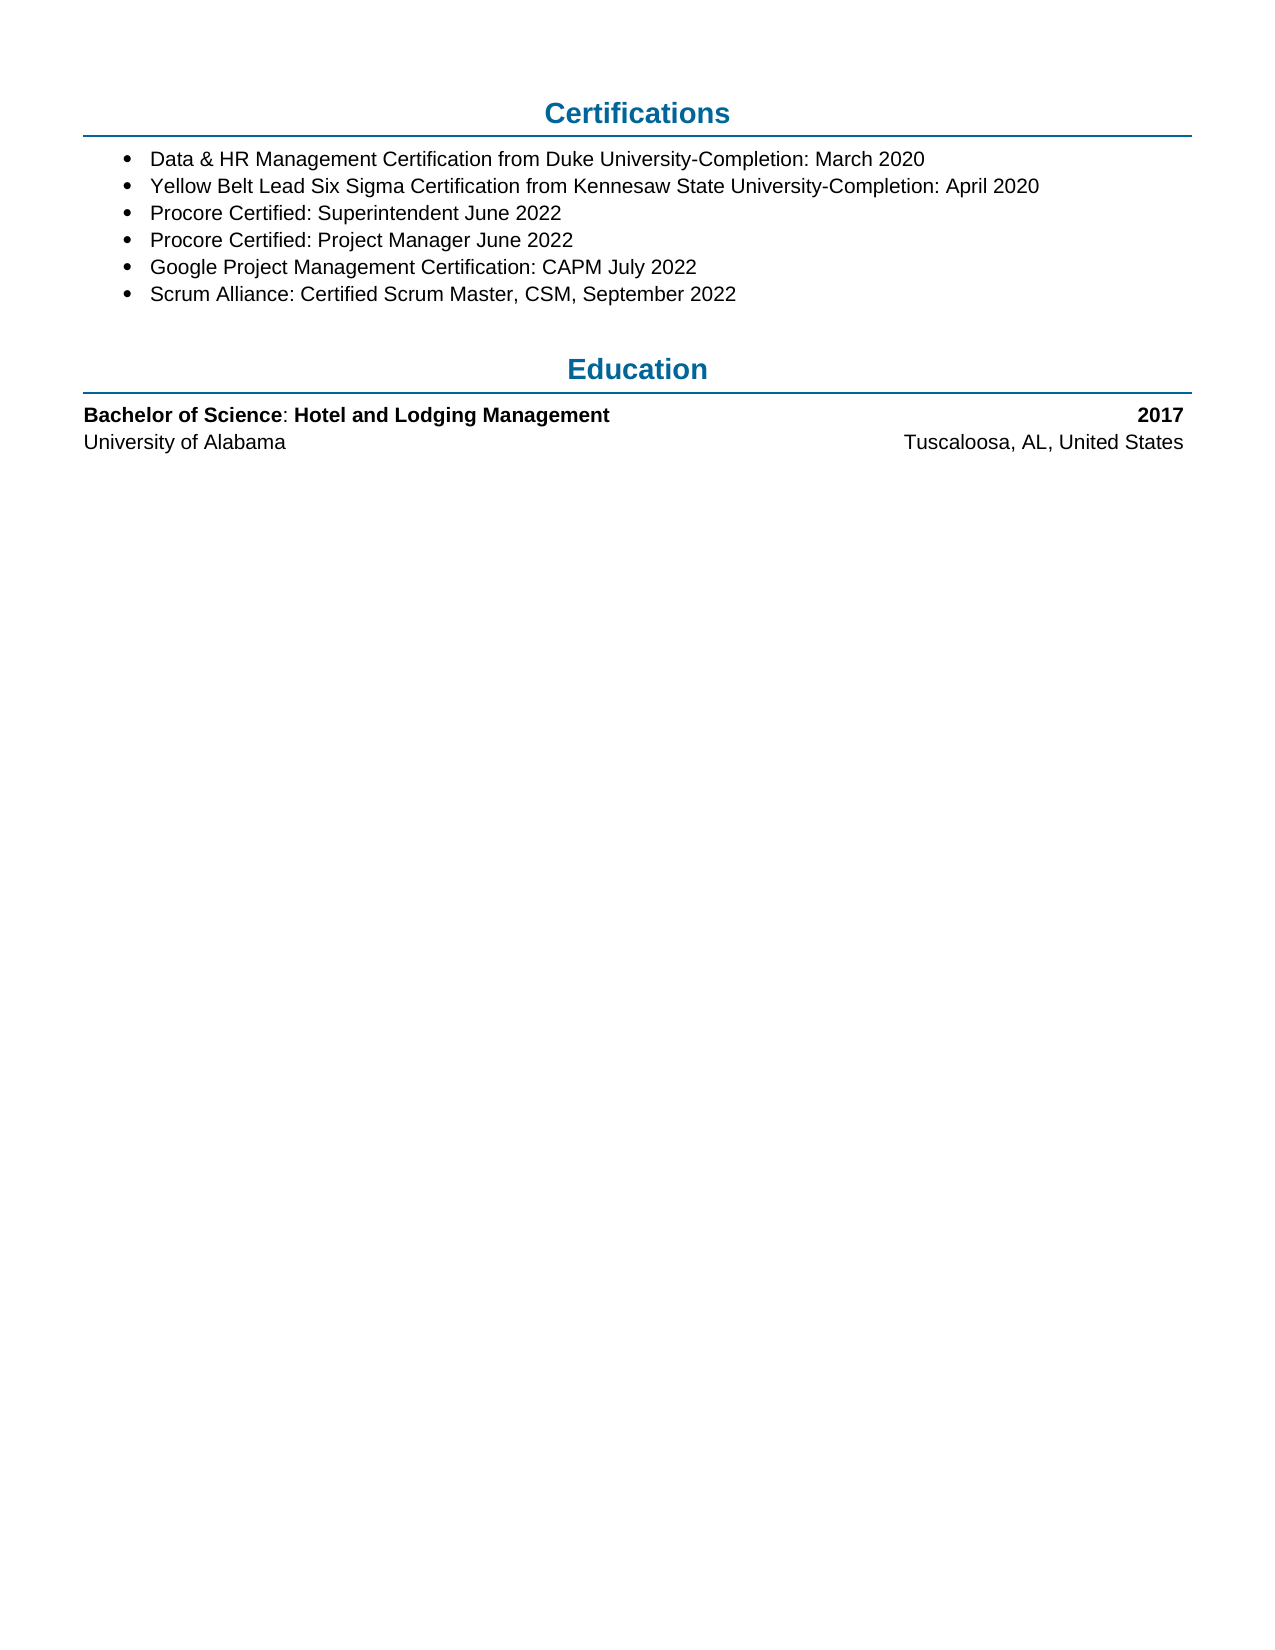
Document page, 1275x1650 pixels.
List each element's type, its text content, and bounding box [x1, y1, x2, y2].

list Google Project Management Certification: CAPM July 2022 [117, 252, 1192, 279]
list Data & HR Management Certification from Duke University-Completion: March 2020 [124, 144, 1192, 171]
list Procore Certified: Superintendent June 2022 [117, 198, 1192, 225]
title Education [83, 350, 1192, 392]
text University of Alabama Tuscaloosa, AL, United States [83, 427, 1192, 454]
list Procore Certified: Project Manager June 2022 [117, 225, 1192, 252]
text Bachelor of Science: Hotel and Lodging Management 2017 [83, 400, 1192, 427]
list Yellow Belt Lead Six Sigma Certification from Kennesaw State University-Completion: April 2020 [124, 171, 1192, 198]
list Scrum Alliance: Certified Scrum Master, CSM, September 2022 [117, 279, 1192, 306]
title Certifications [83, 94, 1192, 135]
